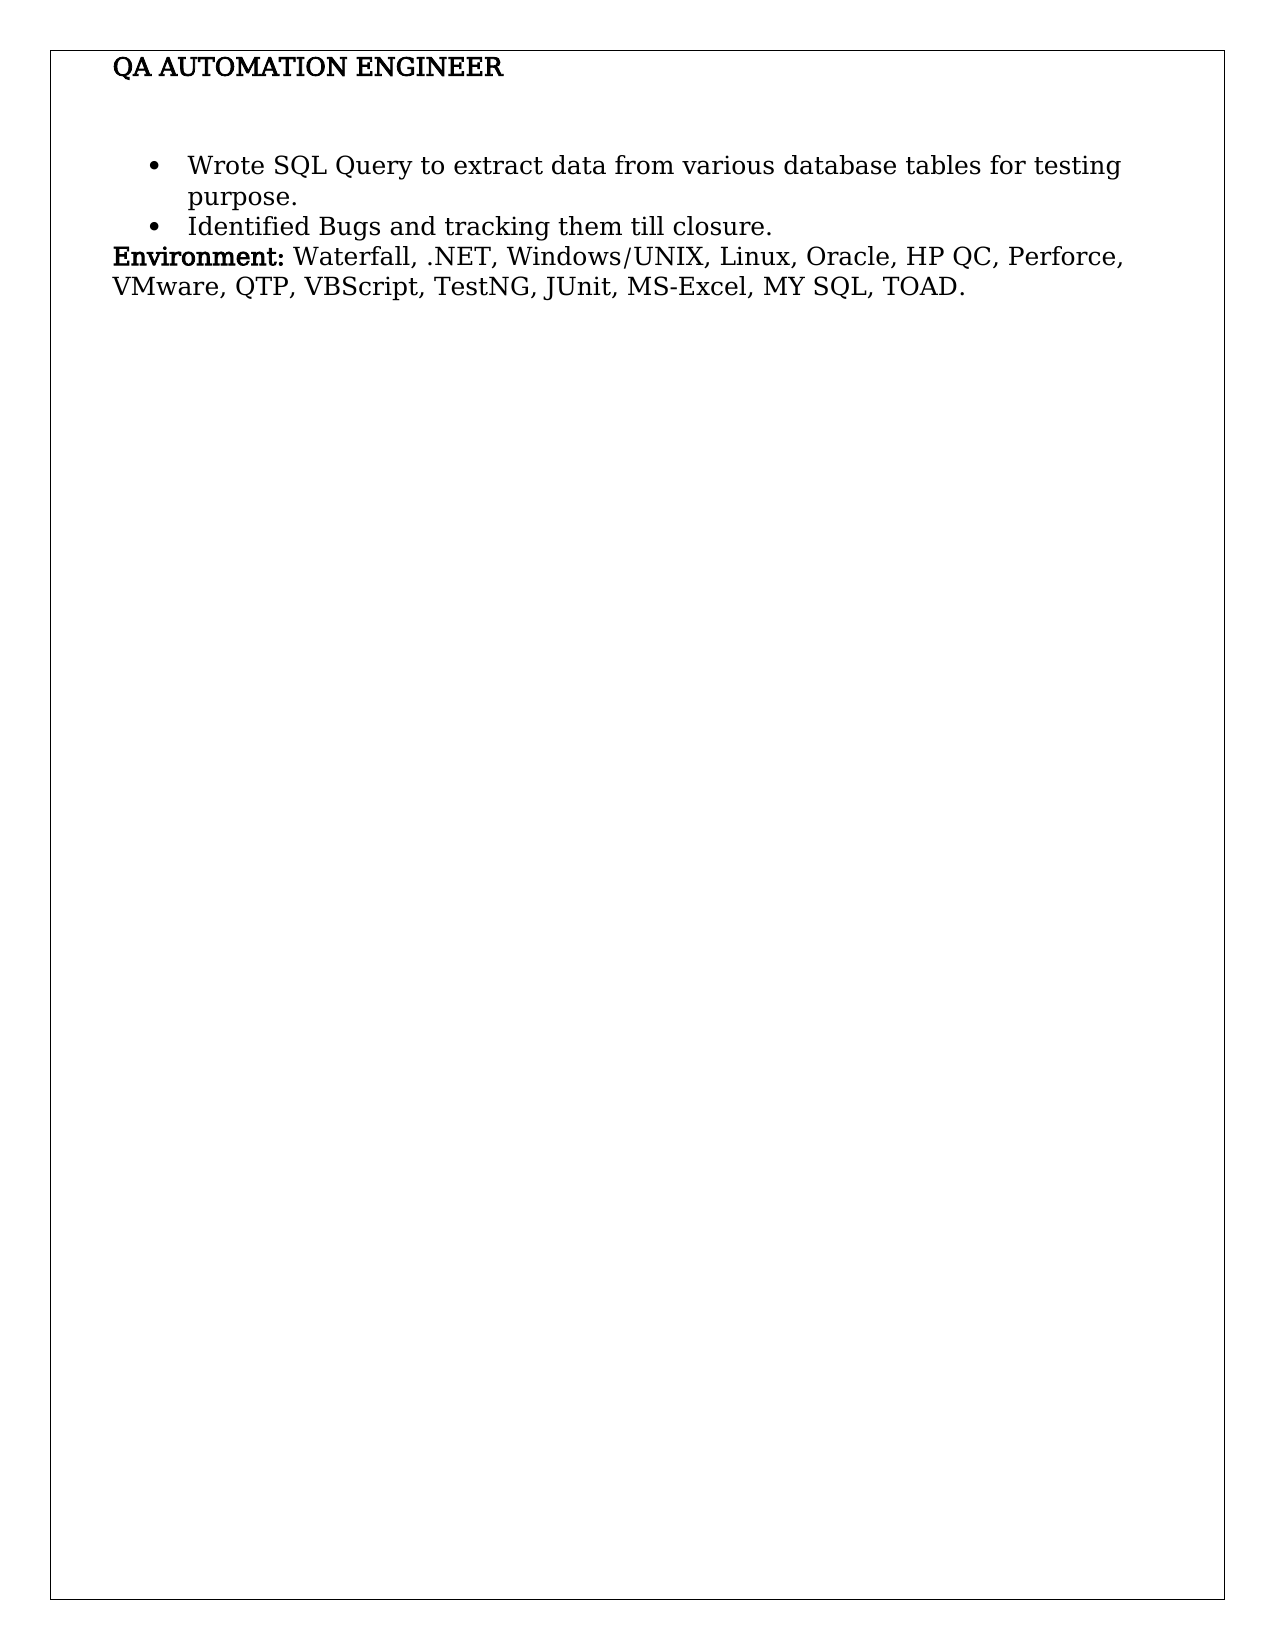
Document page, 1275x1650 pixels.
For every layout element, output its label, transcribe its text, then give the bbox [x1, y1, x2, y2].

list Wrote SQL Query to extract data from various database tables for testing purpose. [150, 150, 1162, 210]
list Identified Bugs and tracking them till closure. [150, 210, 1162, 240]
text Environment: Waterfall, .NET, Windows/UNIX, Linux, Oracle, HP QC, Perforce, VMware, QTP, VBScript, TestNG, JUnit, MS-Excel, MY SQL, TOAD. [112, 240, 1162, 300]
